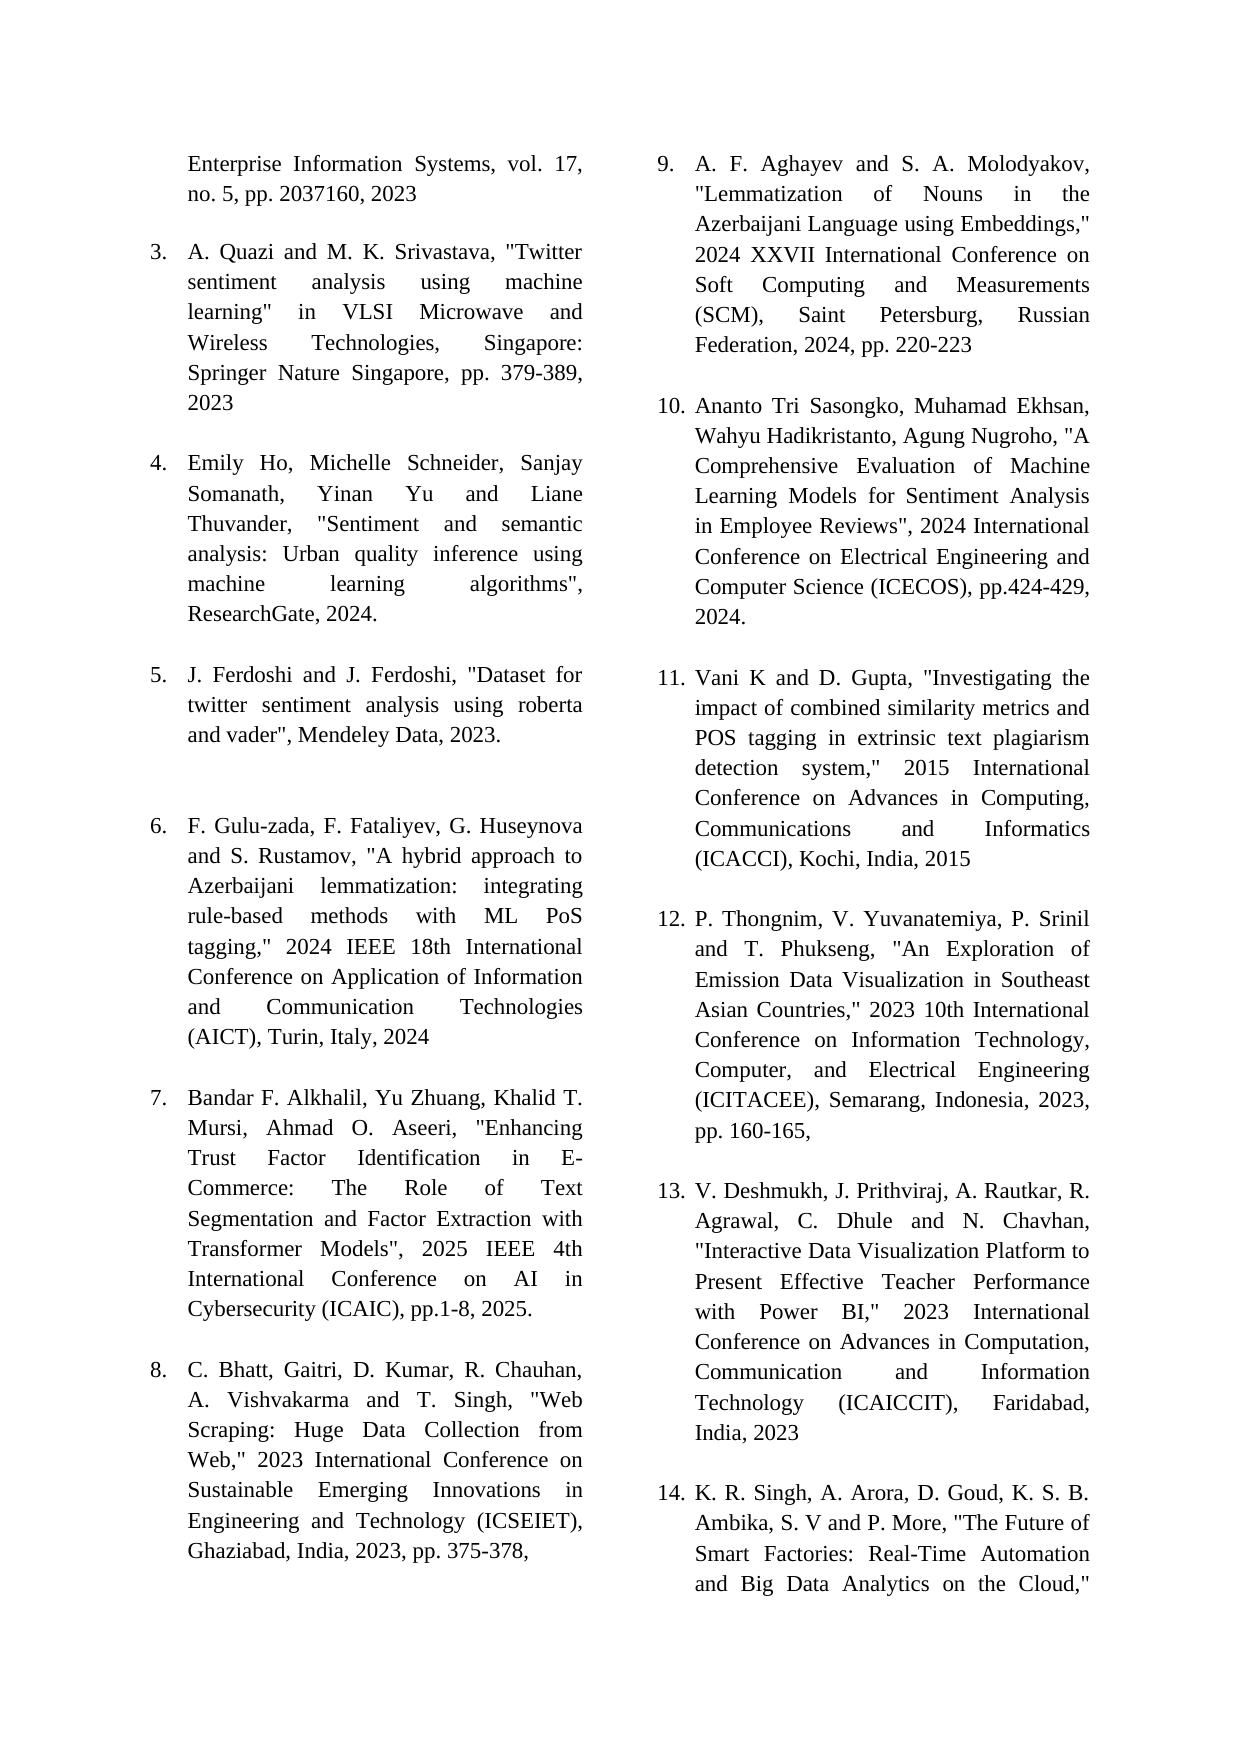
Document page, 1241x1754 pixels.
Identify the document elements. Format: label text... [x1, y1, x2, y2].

list J. Ferdoshi and J. Ferdoshi, "Dataset for twitter sentiment analysis using roberta and vader", Mendeley Data, 2023. [150, 661, 583, 748]
list A. F. Aghayev and S. A. Molodyakov, "Lemmatization of Nouns in the Azerbaijani Language using Embeddings," 2024 XXVII International Conference on Soft Computing and Measurements (SCM), Saint Petersburg, Russian Federation, 2024, pp. 220-223 [657, 150, 1090, 358]
list Ananto Tri Sasongko, Muhamad Ekhsan, Wahyu Hadikristanto, Agung Nugroho, "A Comprehensive Evaluation of Machine Learning Models for Sentiment Analysis in Employee Reviews", 2024 International Conference on Electrical Engineering and Computer Science (ICECOS), pp.424-429, 2024. [657, 392, 1090, 629]
list Emily Ho, Michelle Schneider, Sanjay Somanath, Yinan Yu and Liane Thuvander, "Sentiment and semantic analysis: Urban quality inference using machine learning algorithms", ResearchGate, 2024. [150, 449, 583, 627]
list V. Deshmukh, J. Prithviraj, A. Rautkar, R. Agrawal, C. Dhule and N. Chavhan, "Interactive Data Visualization Platform to Present Effective Teacher Performance with Power BI," 2023 International Conference on Advances in Computation, Communication and Information Technology (ICAICCIT), Faridabad, India, 2023 [657, 1177, 1090, 1445]
list A. Quazi and M. K. Srivastava, "Twitter sentiment analysis using machine learning" in VLSI Microwave and Wireless Technologies, Singapore: Springer Nature Singapore, pp. 379-389, 2023 [150, 238, 583, 415]
list C. Bhatt, Gaitri, D. Kumar, R. Chauhan, A. Vishvakarma and T. Singh, "Web Scraping: Huge Data Collection from Web," 2023 International Conference on Sustainable Emerging Innovations in Engineering and Technology (ICSEIET), Ghaziabad, India, 2023, pp. 375-378, [150, 1356, 583, 1563]
list Vani K and D. Gupta, "Investigating the impact of combined similarity metrics and POS tagging in extrinsic text plagiarism detection system," 2015 International Conference on Advances in Computing, Communications and Informatics (ICACCI), Kochi, India, 2015 [657, 663, 1090, 871]
list F. Gulu-zada, F. Fataliyev, G. Huseynova and S. Rustamov, "A hybrid approach to Azerbaijani lemmatization: integrating rule-based methods with ML PoS tagging," 2024 IEEE 18th International Conference on Application of Information and Communication Technologies (AICT), Turin, Italy, 2024 [150, 812, 583, 1050]
list P. Thongnim, V. Yuvanatemiya, P. Srinil and T. Phukseng, "An Exploration of Emission Data Visualization in Southeast Asian Countries," 2023 10th International Conference on Information Technology, Computer, and Electrical Engineering (ICITACEE), Semarang, Indonesia, 2023, pp. 160-165, [657, 905, 1090, 1143]
list Bandar F. Alkhalil, Yu Zhuang, Khalid T. Mursi, Ahmad O. Aseeri, "Enhancing Trust Factor Identification in E-Commerce: The Role of Text Segmentation and Factor Extraction with Transformer Models", 2025 IEEE 4th International Conference on AI in Cybersecurity (ICAIC), pp.1-8, 2025. [150, 1084, 583, 1322]
